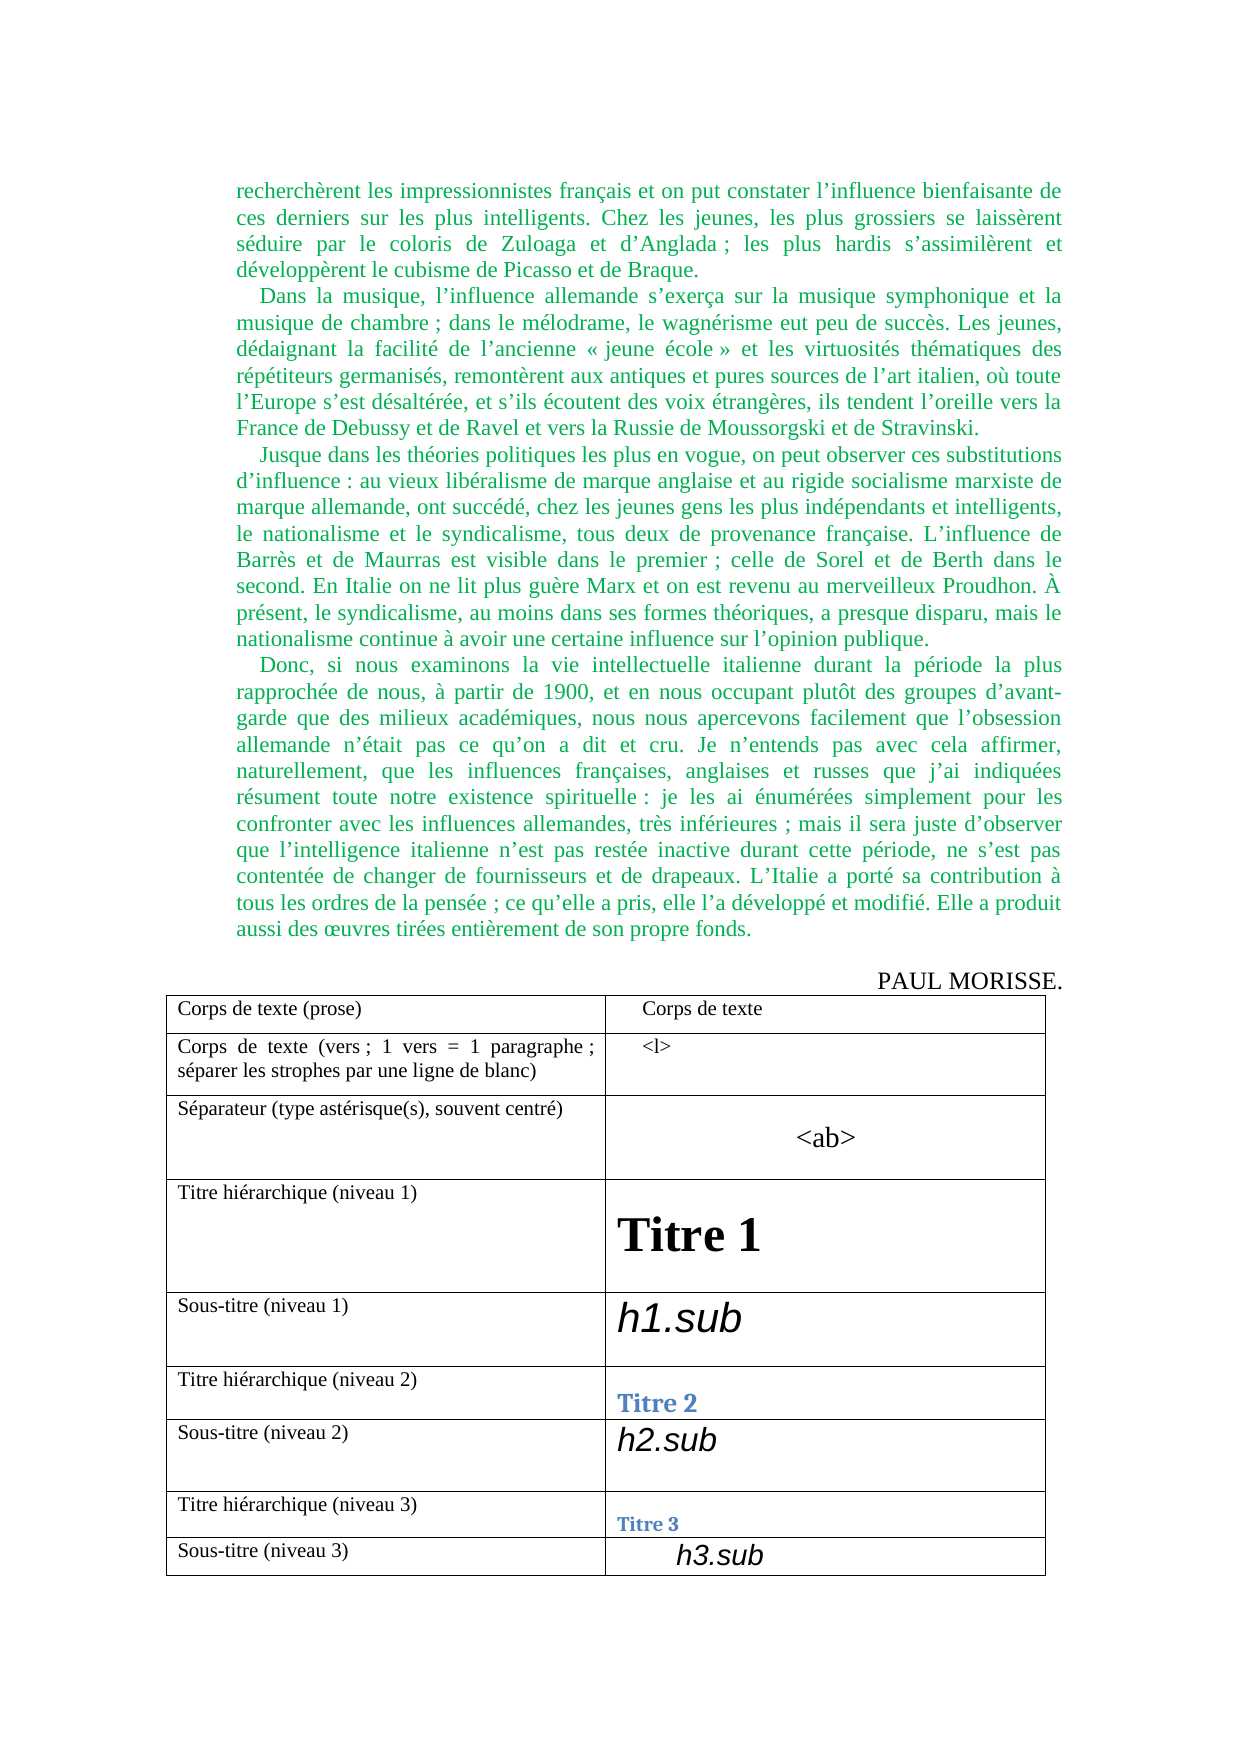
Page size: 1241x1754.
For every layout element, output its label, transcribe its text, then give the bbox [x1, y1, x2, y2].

table_cell h1.sub [606, 1293, 1045, 1366]
table_cell Sous-titre (niveau 2) [167, 1420, 605, 1491]
table_header Corps de texte [606, 996, 1045, 1033]
table_cell h3.sub [606, 1538, 1045, 1574]
table_cell Titre 3 [606, 1492, 1045, 1537]
text Donc, si nous examinons la vie intellectuelle italienne durant la période la plus rapprochée de nous, à partir de 1900, et en nous occupant plutôt des groupes d’avant-garde que des milieux académiques, nous nous apercevons facilement que l’obsession allemande n’était pas ce qu’on a dit et cru. Je n’entends pas avec cela affirmer, naturellement, que les influences françaises, anglaises et russes que j’ai indiquées résument toute notre existence spirituelle : je les ai énumérées simplement pour les confronter avec les influences allemandes, très inférieures ; mais il sera juste d’observer que l’intelligence italienne n’est pas restée inactive durant cette période, ne s’est pas contentée de changer de fournisseurs et de drapeaux. L’Italie a porté sa contribution à tous les ordres de la pensée ; ce qu’elle a pris, elle l’a développé et modifié. Elle a produit aussi des œuvres tirées entièrement de son propre fonds. [236, 652, 1063, 941]
table_cell Sous-titre (niveau 1) [167, 1293, 605, 1366]
text PAUL MORISSE. [177, 966, 1063, 995]
table_cell Corps de texte (vers ; 1 vers = 1 paragraphe ; séparer les strophes par une ligne de blanc) [167, 1034, 605, 1094]
table_cell Titre hiérarchique (niveau 1) [167, 1180, 605, 1292]
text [236, 177, 1063, 283]
table_cell Titre hiérarchique (niveau 2) [167, 1367, 605, 1419]
table_header Corps de texte (prose) [167, 996, 605, 1033]
table_cell <ab> [606, 1096, 1045, 1179]
table_cell Titre hiérarchique (niveau 3) [167, 1492, 605, 1537]
text Jusque dans les théories politiques les plus en vogue, on peut observer ces substitutions d’influence : au vieux libéralisme de marque anglaise et au rigide socialisme marxiste de marque allemande, ont succédé, chez les jeunes gens les plus indépendants et intelligents, le nationalisme et le syndicalisme, tous deux de provenance française. L’influence de Barrès et de Maurras est visible dans le premier ; celle de Sorel et de Berth dans le second. En Italie on ne lit plus guère Marx et on est revenu au merveilleux Proudhon. À présent, le syndicalisme, au moins dans ses formes théoriques, a presque disparu, mais le nationalisme continue à avoir une certaine influence sur l’opinion publique. [236, 441, 1063, 652]
table_cell Séparateur (type astérisque(s), souvent centré) [167, 1096, 605, 1179]
table_cell <l> [606, 1034, 1045, 1094]
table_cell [167, 1538, 605, 1574]
text Dans la musique, l’influence allemande s’exerça sur la musique symphonique et la musique de chambre ; dans le mélodrame, le wagnérisme eut peu de succès. Les jeunes, dédaignant la facilité de l’ancienne « jeune école » et les virtuosités thématiques des répétiteurs germanisés, remontèrent aux antiques et pures sources de l’art italien, où toute l’Europe s’est désaltérée, et s’ils écoutent des voix étrangères, ils tendent l’oreille vers la France de Debussy et de Ravel et vers la Russie de Moussorgski et de Stravinski. [236, 283, 1063, 441]
table_cell Titre 1 [606, 1180, 1045, 1292]
table_cell Titre 2 [606, 1367, 1045, 1419]
table_cell h2.sub [606, 1420, 1045, 1491]
